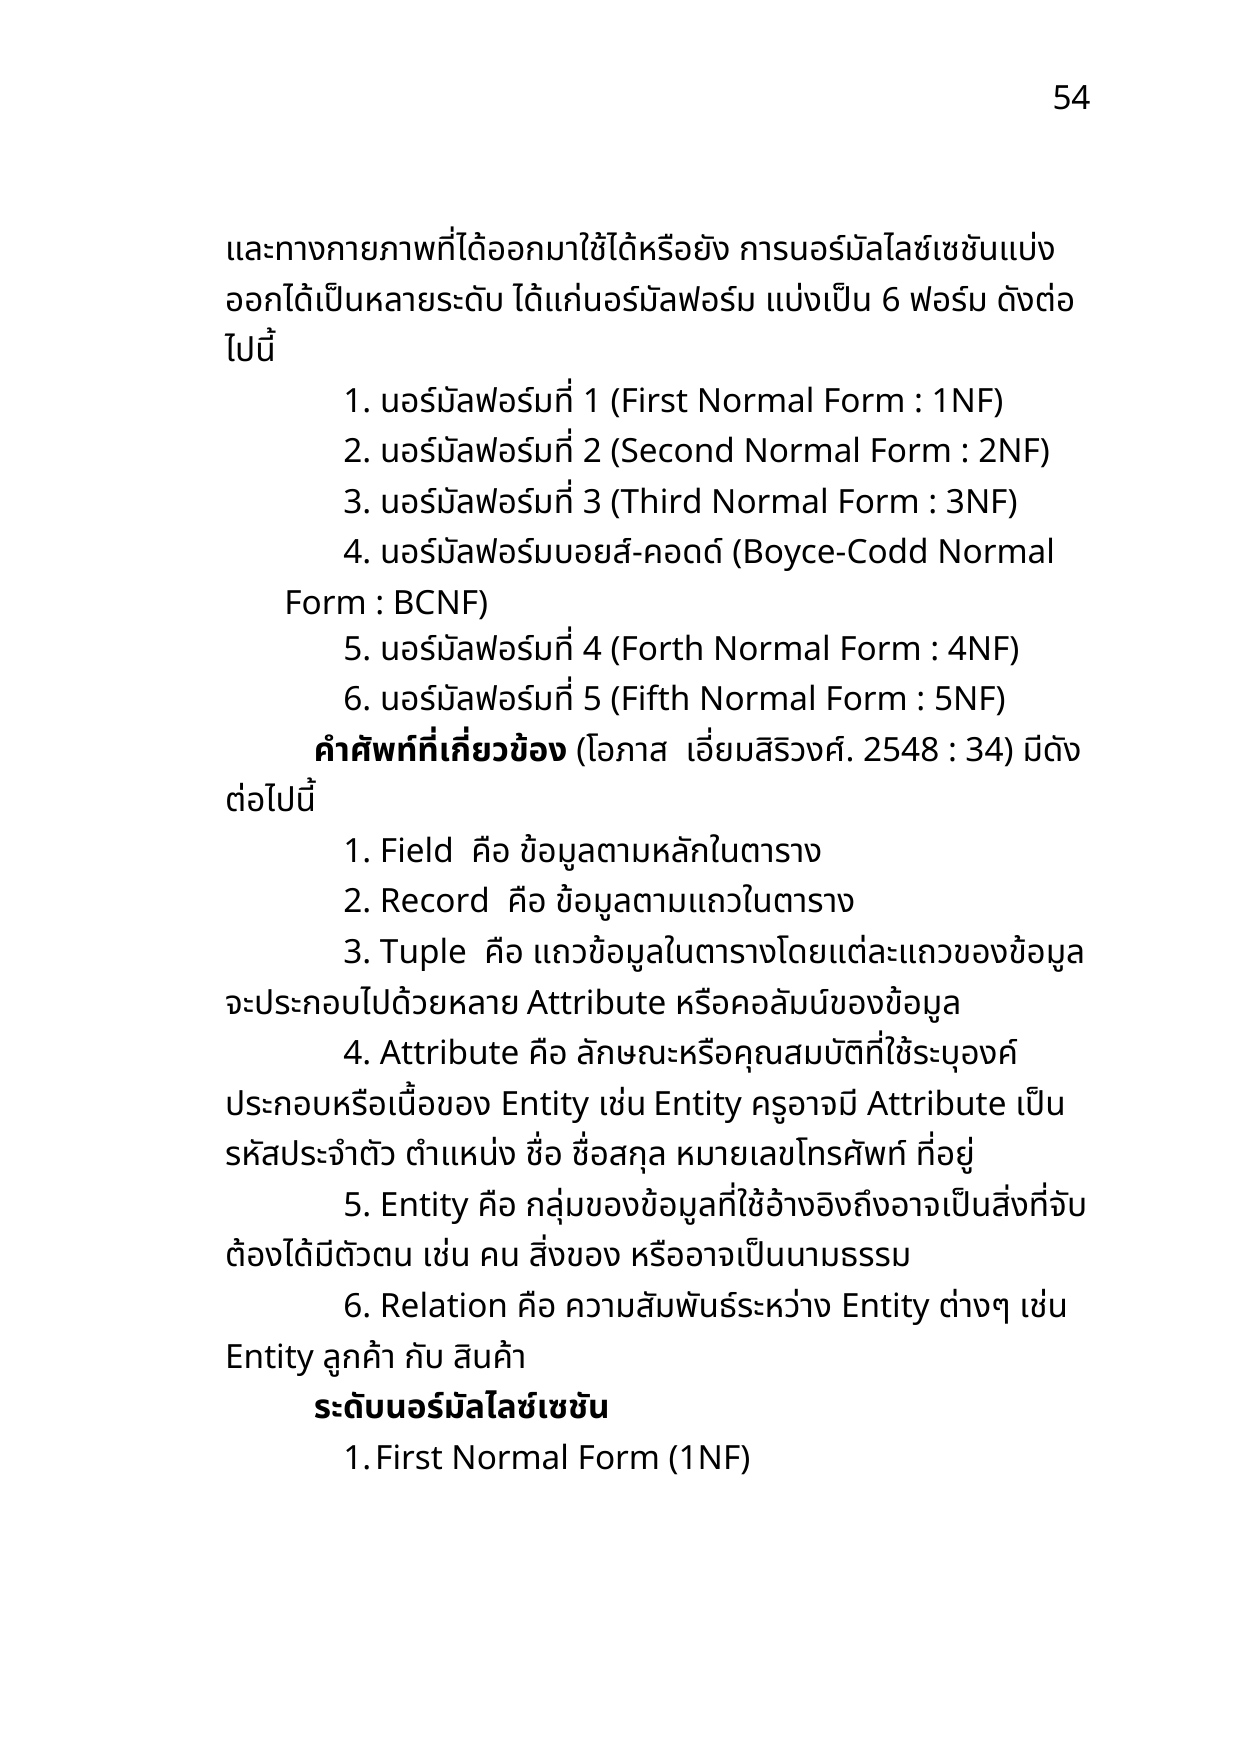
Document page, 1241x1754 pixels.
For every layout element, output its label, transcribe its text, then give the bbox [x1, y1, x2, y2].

text 5. นอร์มัลฟอร์มที่ 4 (Forth Normal Form : 4NF) [284, 624, 1090, 675]
text 1. นอร์มัลฟอร์มที่ 1 (First Normal Form : 1NF) [284, 376, 1090, 427]
list First Normal Form (1NF) [343, 1433, 1090, 1479]
text 2. นอร์มัลฟอร์มที่ 2 (Second Normal Form : 2NF) [284, 427, 1090, 478]
text 3. Tuple คือ แถวข้อมูลในตารางโดยแต่ละแถวของข้อมูลจะประกอบไปด้วยหลายAttribute หรือคอลัมน์ของข้อมูล [225, 928, 1090, 1029]
text 3. นอร์มัลฟอร์มที่ 3 (Third Normal Form : 3NF) [284, 478, 1090, 528]
text 1. Field คือ ข้อมูลตามหลักในตาราง [225, 827, 1090, 877]
text 4. Attribute คือ ลักษณะหรือคุณสมบัติที่ใช้ระบุองค์ประกอบหรือเนื้อของ Entity เช่นEntity ครูอาจมี Attribute เป็นรหัสประจำตัว ตำแหน่ง ชื่อ ชื่อสกุล หมายเลขโทรศัพท์ ที่อยู่ [225, 1029, 1090, 1181]
text 2. Record คือ ข้อมูลตามแถวในตาราง [225, 877, 1090, 928]
text 5. Entity คือ กลุ่มของข้อมูลที่ใช้อ้างอิงถึงอาจเป็นสิ่งที่จับต้องได้มีตัวตน เช่น คน สิ่งของ หรืออาจเป็นนามธรรม [225, 1181, 1090, 1282]
text ระดับนอร์มัลไลซ์เซชัน [225, 1383, 1090, 1433]
text 4. นอร์มัลฟอร์มบอยส์-คอดด์ (Boyce-Codd Normal Form : BCNF) [284, 528, 1090, 624]
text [225, 225, 1090, 376]
text 6. นอร์มัลฟอร์มที่ 5 (Fifth Normal Form : 5NF) [284, 675, 1090, 726]
text คำศัพท์ที่เกี่ยวข้อง (โอภาส เอี่ยมสิริวงศ์. 2548 : 34) มีดังต่อไปนี้ [225, 726, 1090, 827]
text 6. Relation คือ ความสัมพันธ์ระหว่าง Entity ต่างๆ เช่น Entity ลูกค้า กับ สินค้า [225, 1282, 1090, 1383]
